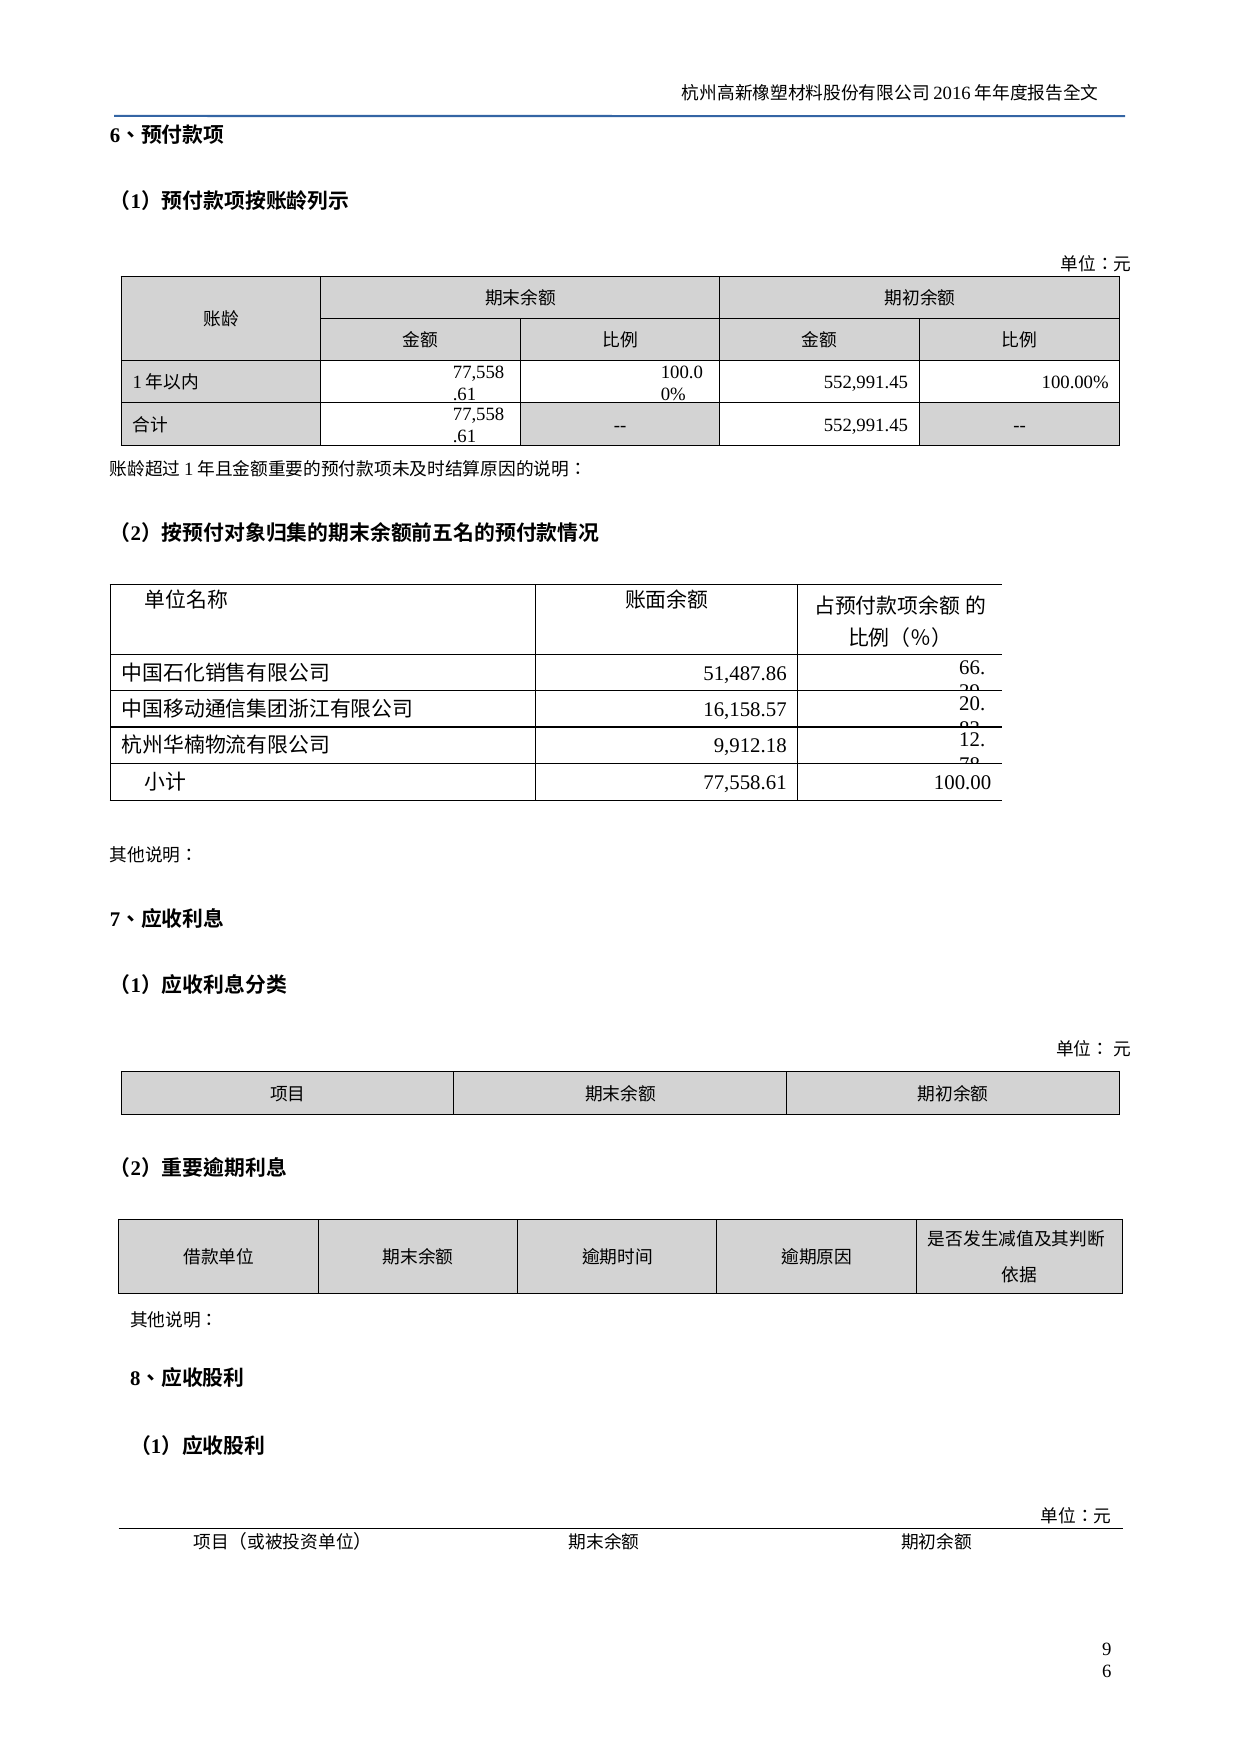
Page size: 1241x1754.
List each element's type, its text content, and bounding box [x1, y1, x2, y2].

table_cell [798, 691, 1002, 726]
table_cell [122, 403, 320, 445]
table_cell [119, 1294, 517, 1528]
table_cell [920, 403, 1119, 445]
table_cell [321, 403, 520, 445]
text （2）重要逾期利息 [109, 1153, 1131, 1181]
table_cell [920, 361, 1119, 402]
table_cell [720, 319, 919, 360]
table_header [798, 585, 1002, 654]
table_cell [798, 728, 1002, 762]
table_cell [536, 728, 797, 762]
text 其他说明： [109, 843, 1131, 867]
text 项目（或被投资单位） 期末余额 期初余额 [193, 1529, 1131, 1554]
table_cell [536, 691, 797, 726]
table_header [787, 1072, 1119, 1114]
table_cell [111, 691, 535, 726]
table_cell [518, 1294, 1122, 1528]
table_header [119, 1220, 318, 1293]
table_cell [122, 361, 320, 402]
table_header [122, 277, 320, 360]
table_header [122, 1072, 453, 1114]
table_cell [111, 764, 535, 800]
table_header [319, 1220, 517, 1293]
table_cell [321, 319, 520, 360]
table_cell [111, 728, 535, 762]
text （2）按预付对象归集的期末余额前五名的预付款情况 [109, 518, 1131, 547]
text 单位：元 [109, 252, 1131, 276]
text 7、应收利息 [109, 904, 1131, 933]
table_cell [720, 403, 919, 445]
text （1）应收利息分类 [109, 970, 1131, 999]
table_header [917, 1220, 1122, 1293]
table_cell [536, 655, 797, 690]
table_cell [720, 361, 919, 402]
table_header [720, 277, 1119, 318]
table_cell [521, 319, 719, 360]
text （1）预付款项按账龄列示 [109, 186, 1131, 214]
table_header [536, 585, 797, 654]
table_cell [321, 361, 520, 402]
text 单位： 元 [109, 1036, 1131, 1060]
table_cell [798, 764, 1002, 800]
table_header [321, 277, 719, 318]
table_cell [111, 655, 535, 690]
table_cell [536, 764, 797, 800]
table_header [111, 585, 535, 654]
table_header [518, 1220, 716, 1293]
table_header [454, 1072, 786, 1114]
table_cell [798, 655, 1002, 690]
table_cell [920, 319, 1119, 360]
text 账龄超过1年且金额重要的预付款项未及时结算原因的说明： [109, 457, 1131, 481]
text 6、预付款项 [109, 120, 1131, 148]
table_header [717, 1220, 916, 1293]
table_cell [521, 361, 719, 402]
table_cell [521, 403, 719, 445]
